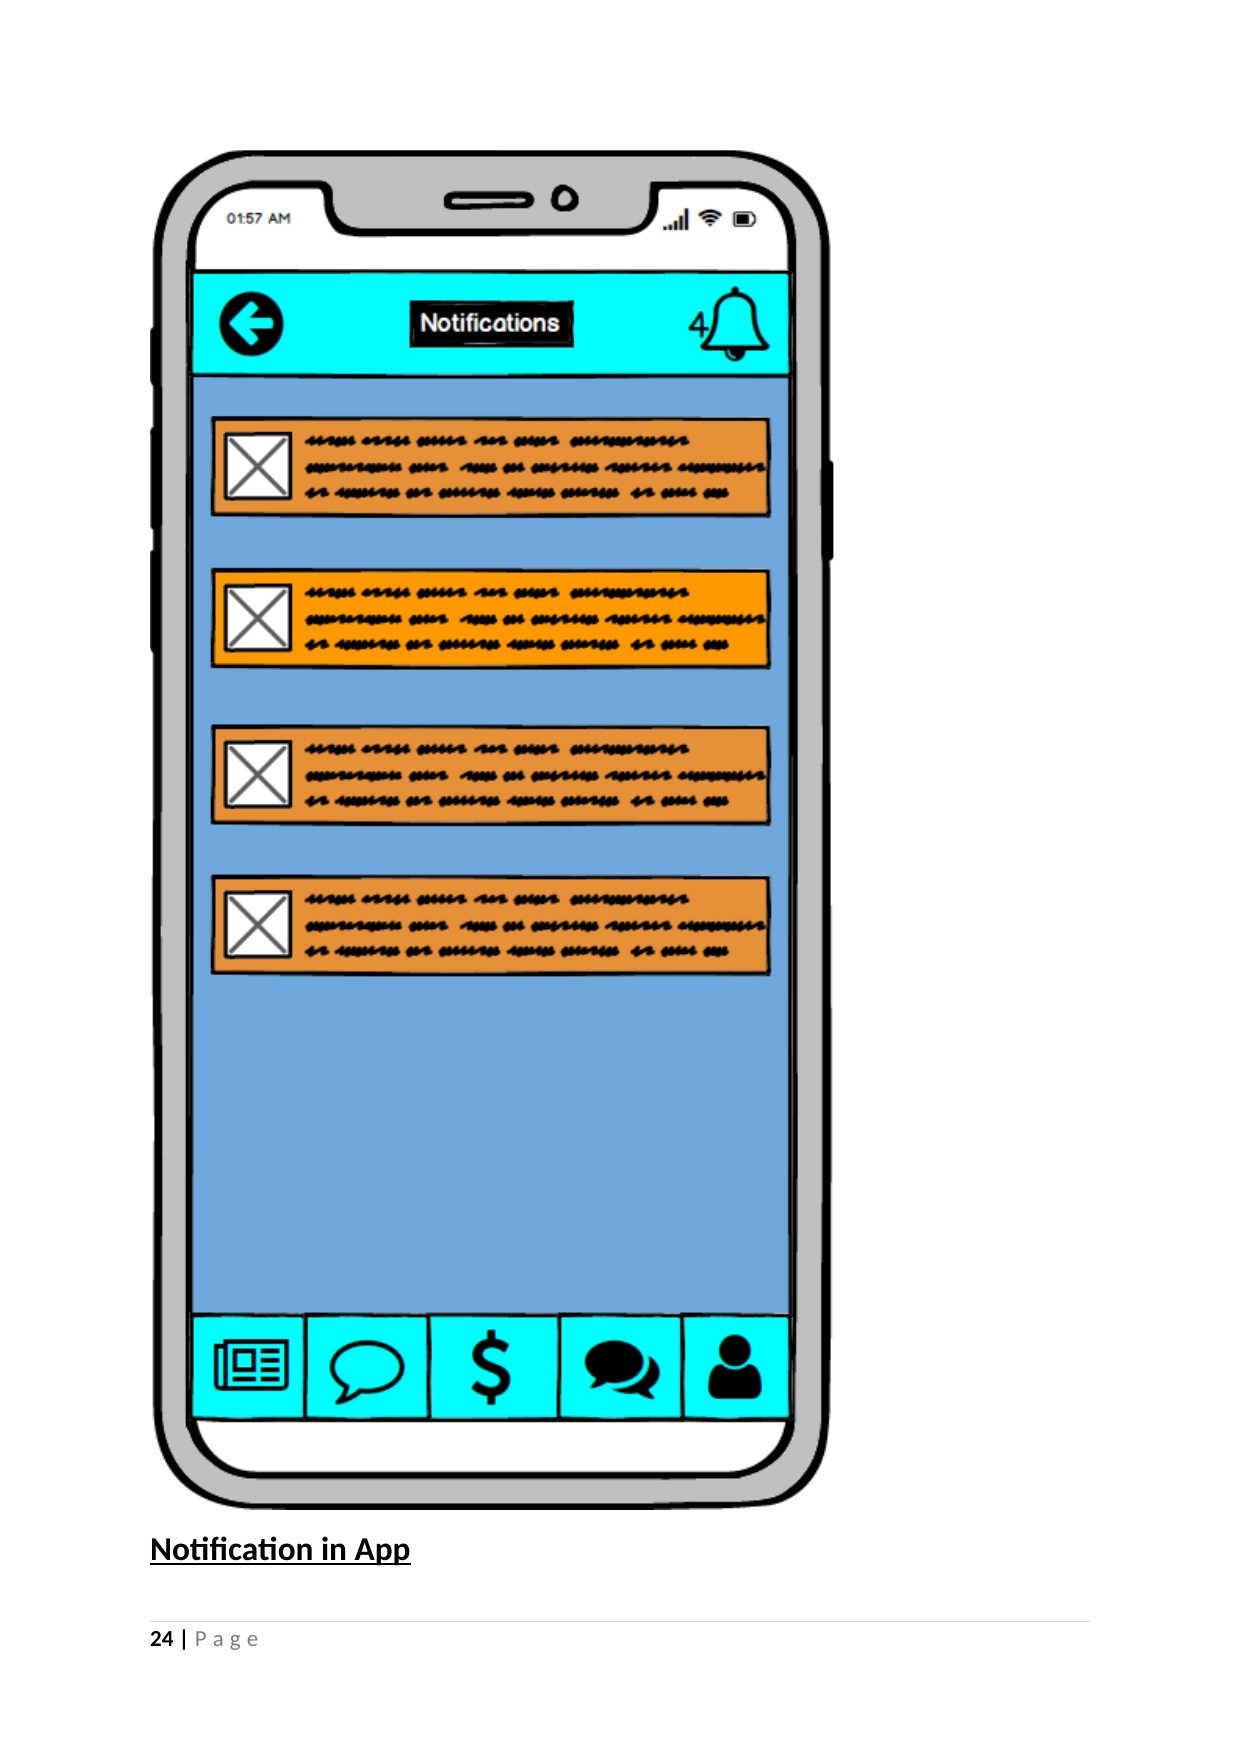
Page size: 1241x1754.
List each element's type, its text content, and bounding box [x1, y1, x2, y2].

picture [150, 150, 834, 1510]
text Notification in App [150, 1528, 1090, 1569]
